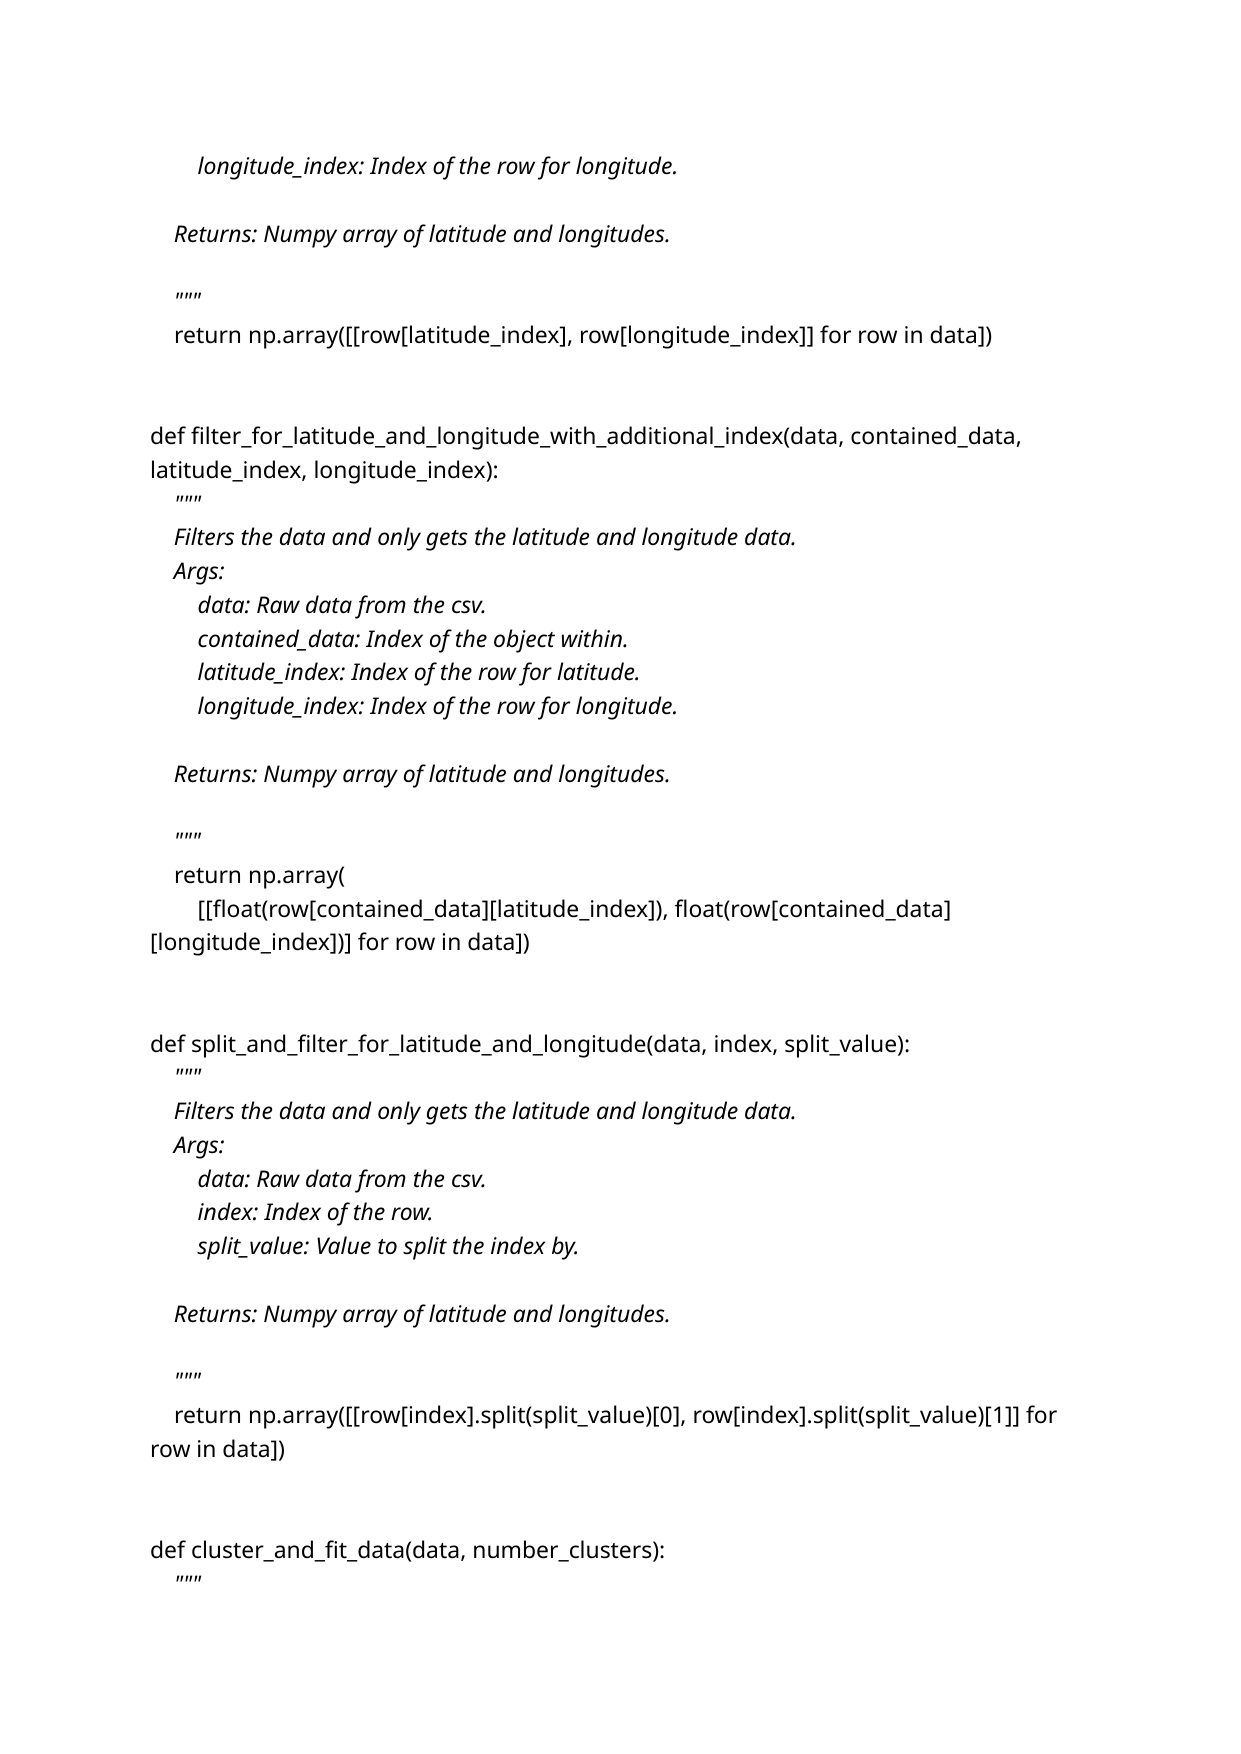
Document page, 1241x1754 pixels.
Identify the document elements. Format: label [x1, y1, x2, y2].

text [150, 150, 1090, 1599]
